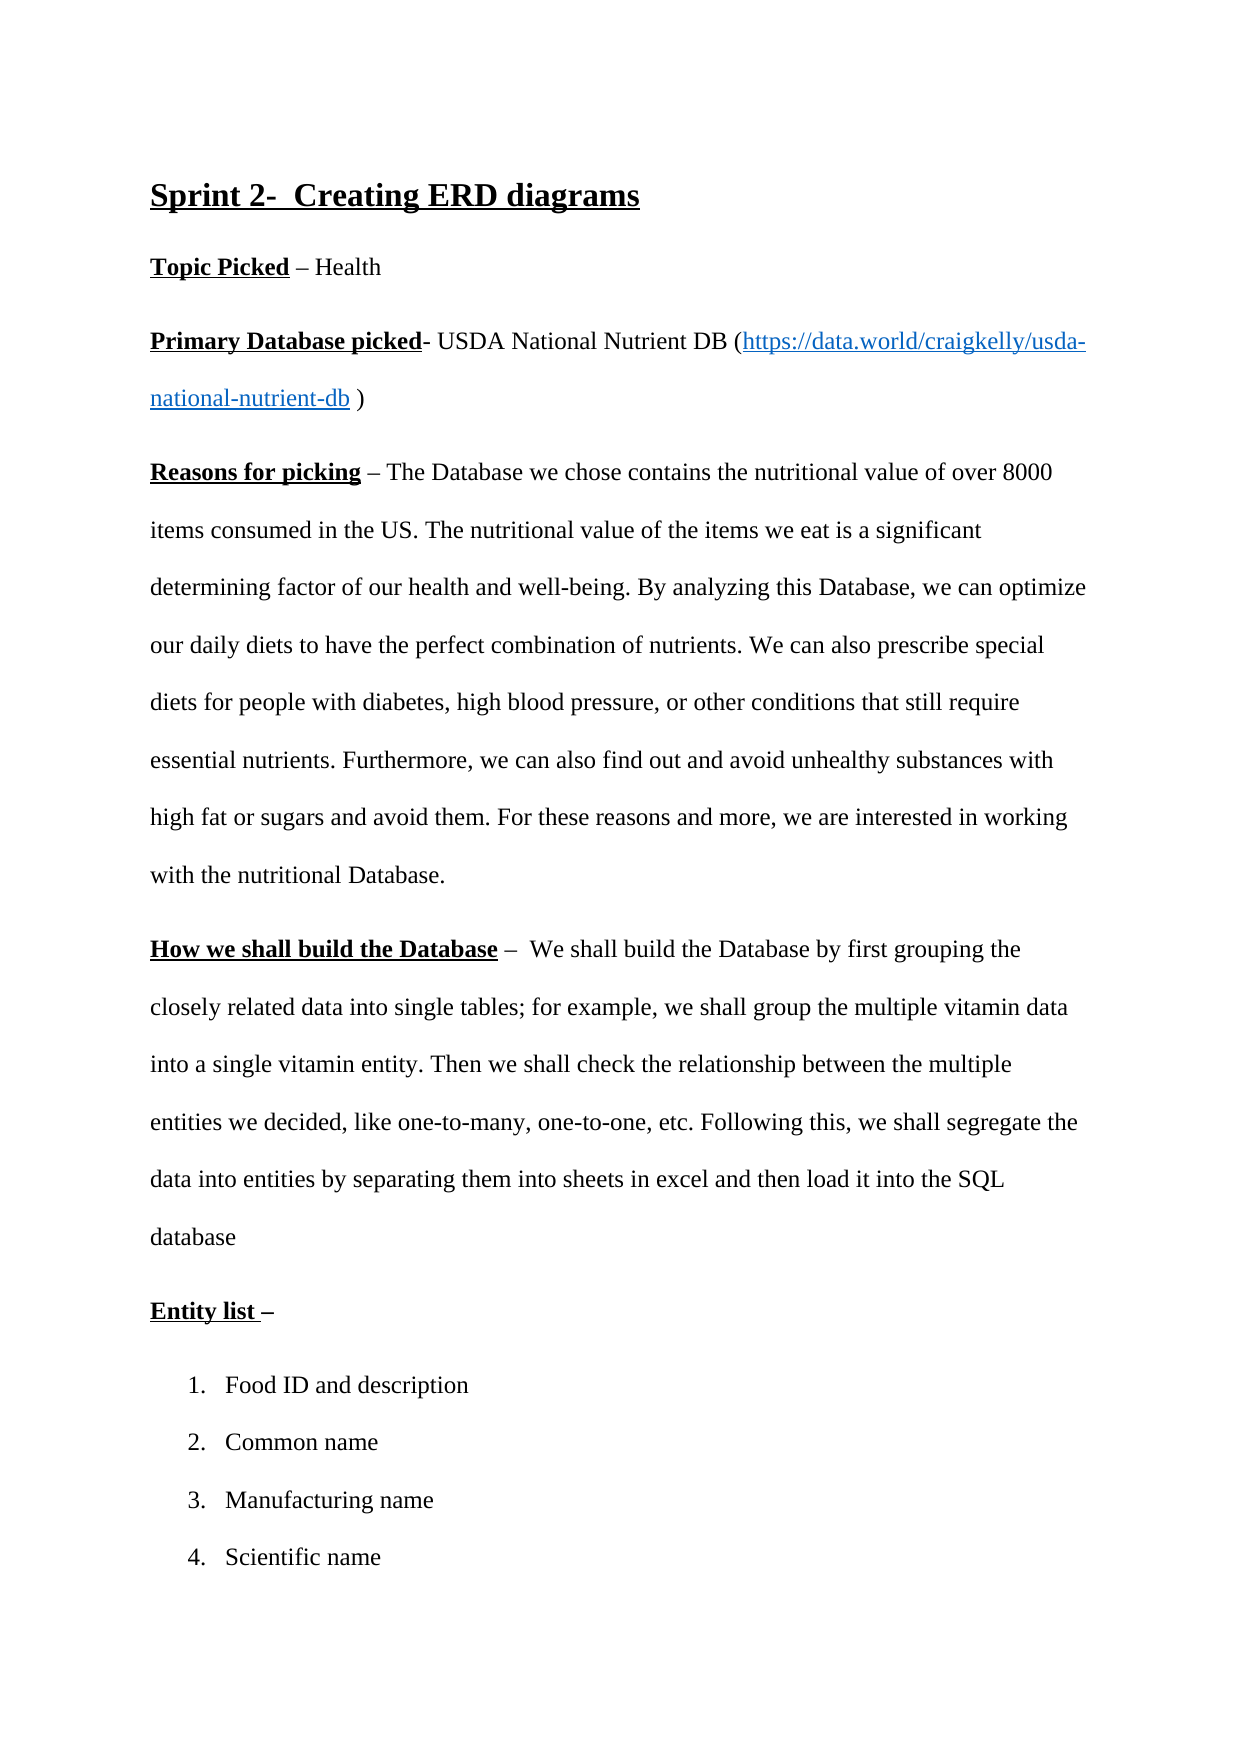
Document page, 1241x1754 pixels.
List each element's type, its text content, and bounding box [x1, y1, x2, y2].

list Food ID and description [187, 1370, 1090, 1399]
text Reasons for picking – The Database we chose contains the nutritional value of over 8000 items consumed in the US. The nutritional value of the items we eat is a significant determining factor of our health and well-being. By analyzing this Database, we can optimize our daily diets to have the perfect combination of nutrients. We can also prescribe special diets for people with diabetes, high blood pressure, or other conditions that still require essential nutrients. Furthermore, we can also find out and avoid unhealthy substances with high fat or sugars and avoid them. For these reasons and more, we are interested in working with the nutritional Database. [150, 457, 1090, 889]
text Primary Database picked- USDA National Nutrient DB (https://data.world/craigkelly/usda-national-nutrient-db ) [150, 326, 1090, 412]
list Manufacturing name [187, 1485, 1090, 1514]
text Topic Picked – Health [150, 252, 1090, 280]
list Common name [187, 1427, 1090, 1456]
list Scientific name [187, 1542, 1090, 1571]
subtitle Sprint 2- Creating ERD diagrams [150, 175, 1090, 213]
text Entity list – [150, 1296, 1090, 1324]
text How we shall build the Database – We shall build the Database by first grouping the closely related data into single tables; for example, we shall group the multiple vitamin data into a single vitamin entity. Then we shall check the relationship between the multiple entities we decided, like one-to-many, one-to-one, etc. Following this, we shall segregate the data into entities by separating them into sheets in excel and then load it into the SQL database [150, 934, 1090, 1250]
